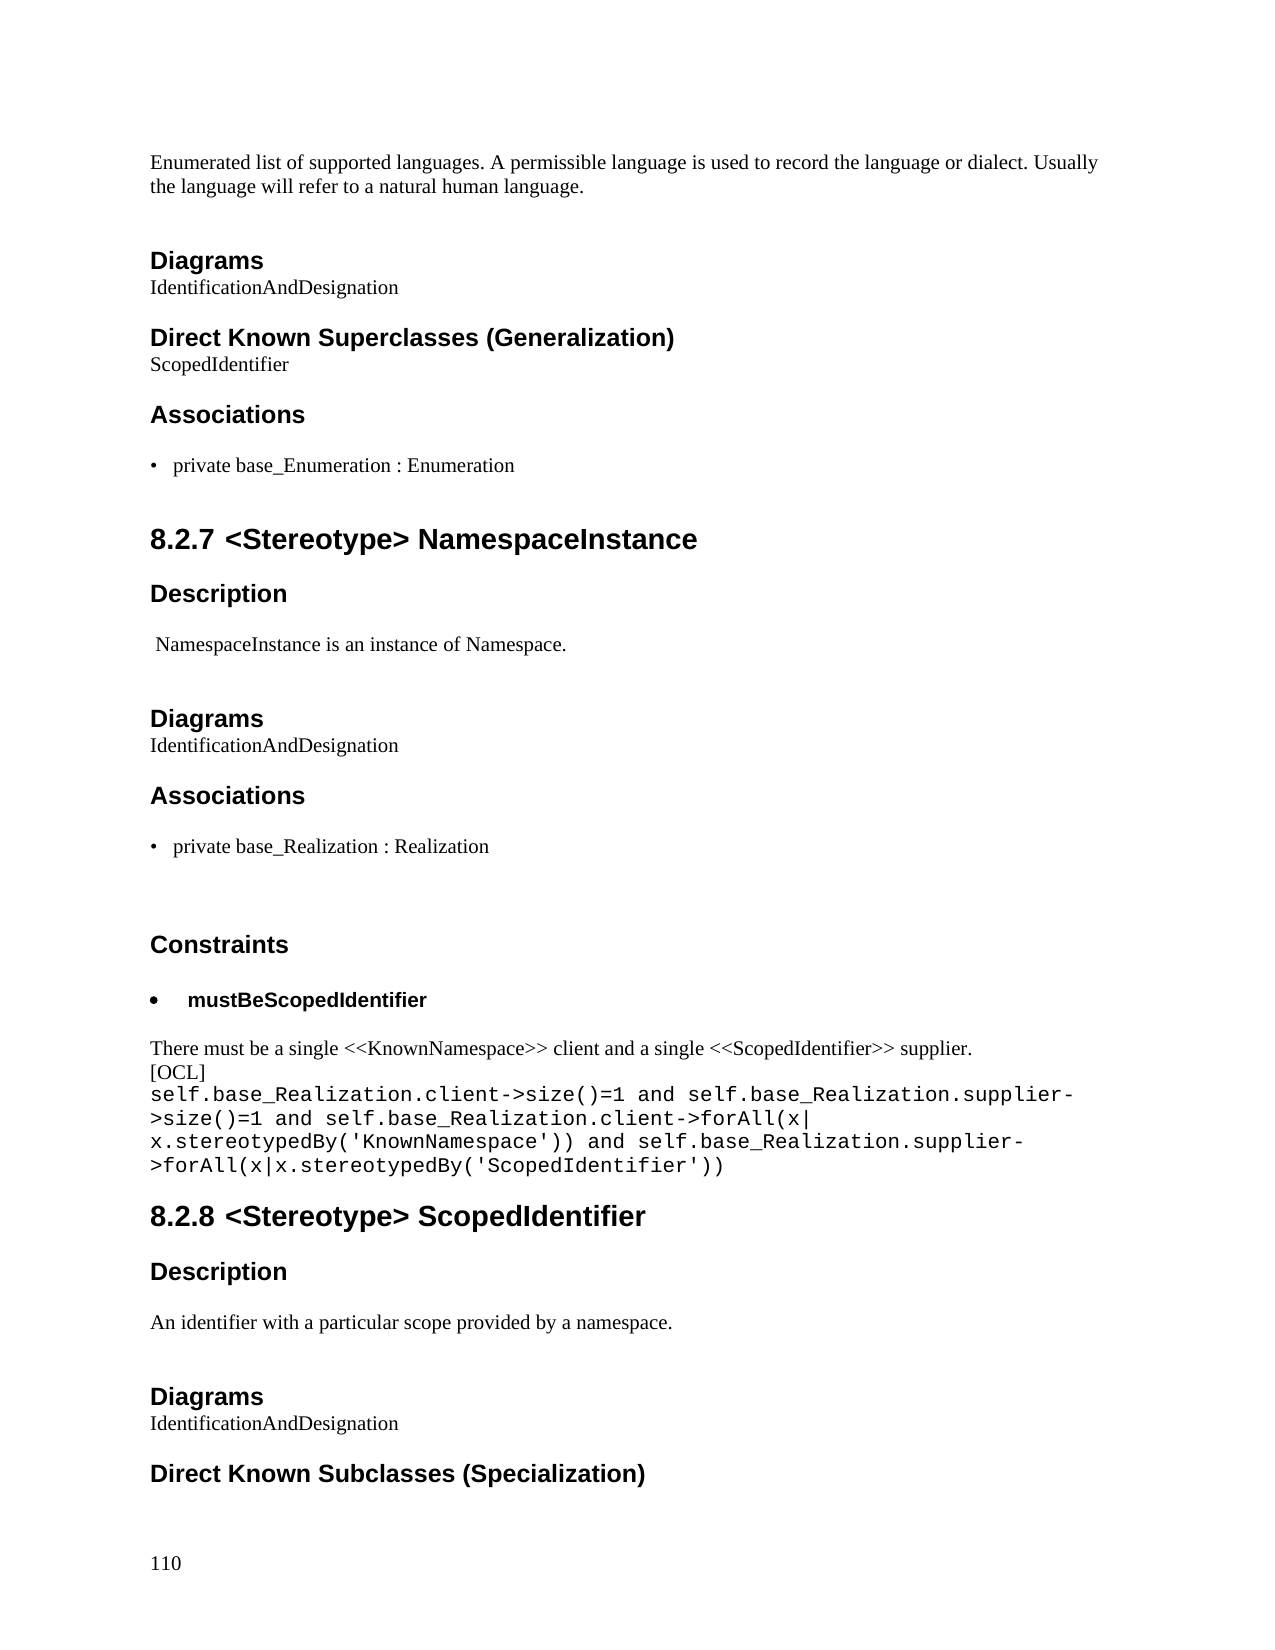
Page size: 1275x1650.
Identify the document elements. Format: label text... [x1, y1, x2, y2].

text Diagrams [150, 246, 1125, 275]
text IdentificationAndDesignation [150, 733, 1125, 757]
text IdentificationAndDesignation [150, 1411, 1125, 1435]
text Diagrams [150, 1382, 1125, 1411]
subtitle <Stereotype> ScopedIdentifier [150, 1199, 1125, 1233]
list mustBeScopedIdentifier [150, 988, 1125, 1012]
text There must be a single <<KnownNamespace>> client and a single <<ScopedIdentifier>> supplier. [150, 1036, 1125, 1060]
text Associations [150, 400, 1125, 429]
text Description [150, 579, 1125, 608]
text [OCL] [150, 1060, 1125, 1084]
text self.base_Realization.client->size()=1 and self.base_Realization.supplier->size()=1 and self.base_Realization.client->forAll(x|x.stereotypedBy('KnownNamespace')) and self.base_Realization.supplier->forAll(x|x.stereotypedBy('ScopedIdentifier')) [150, 1084, 1125, 1179]
text IdentificationAndDesignation [150, 275, 1125, 299]
text Constraints [150, 930, 1125, 959]
text An identifier with a particular scope provided by a namespace. [150, 1310, 1125, 1334]
text • private base_Realization : Realization [150, 834, 1125, 858]
text Direct Known Superclasses (Generalization) [150, 323, 1125, 352]
text Associations [150, 781, 1125, 810]
subtitle <Stereotype> NamespaceInstance [150, 522, 1125, 555]
text • private base_Enumeration : Enumeration [150, 453, 1125, 477]
text Diagrams [150, 704, 1125, 733]
text ScopedIdentifier [150, 352, 1125, 376]
text Enumerated list of supported languages. A permissible language is used to record the language or dialect. Usually the language will refer to a natural human language. [150, 150, 1125, 198]
text NamespaceInstance is an instance of Namespace. [150, 632, 1125, 656]
text Direct Known Subclasses (Specialization) [150, 1459, 1125, 1488]
text Description [150, 1257, 1125, 1286]
